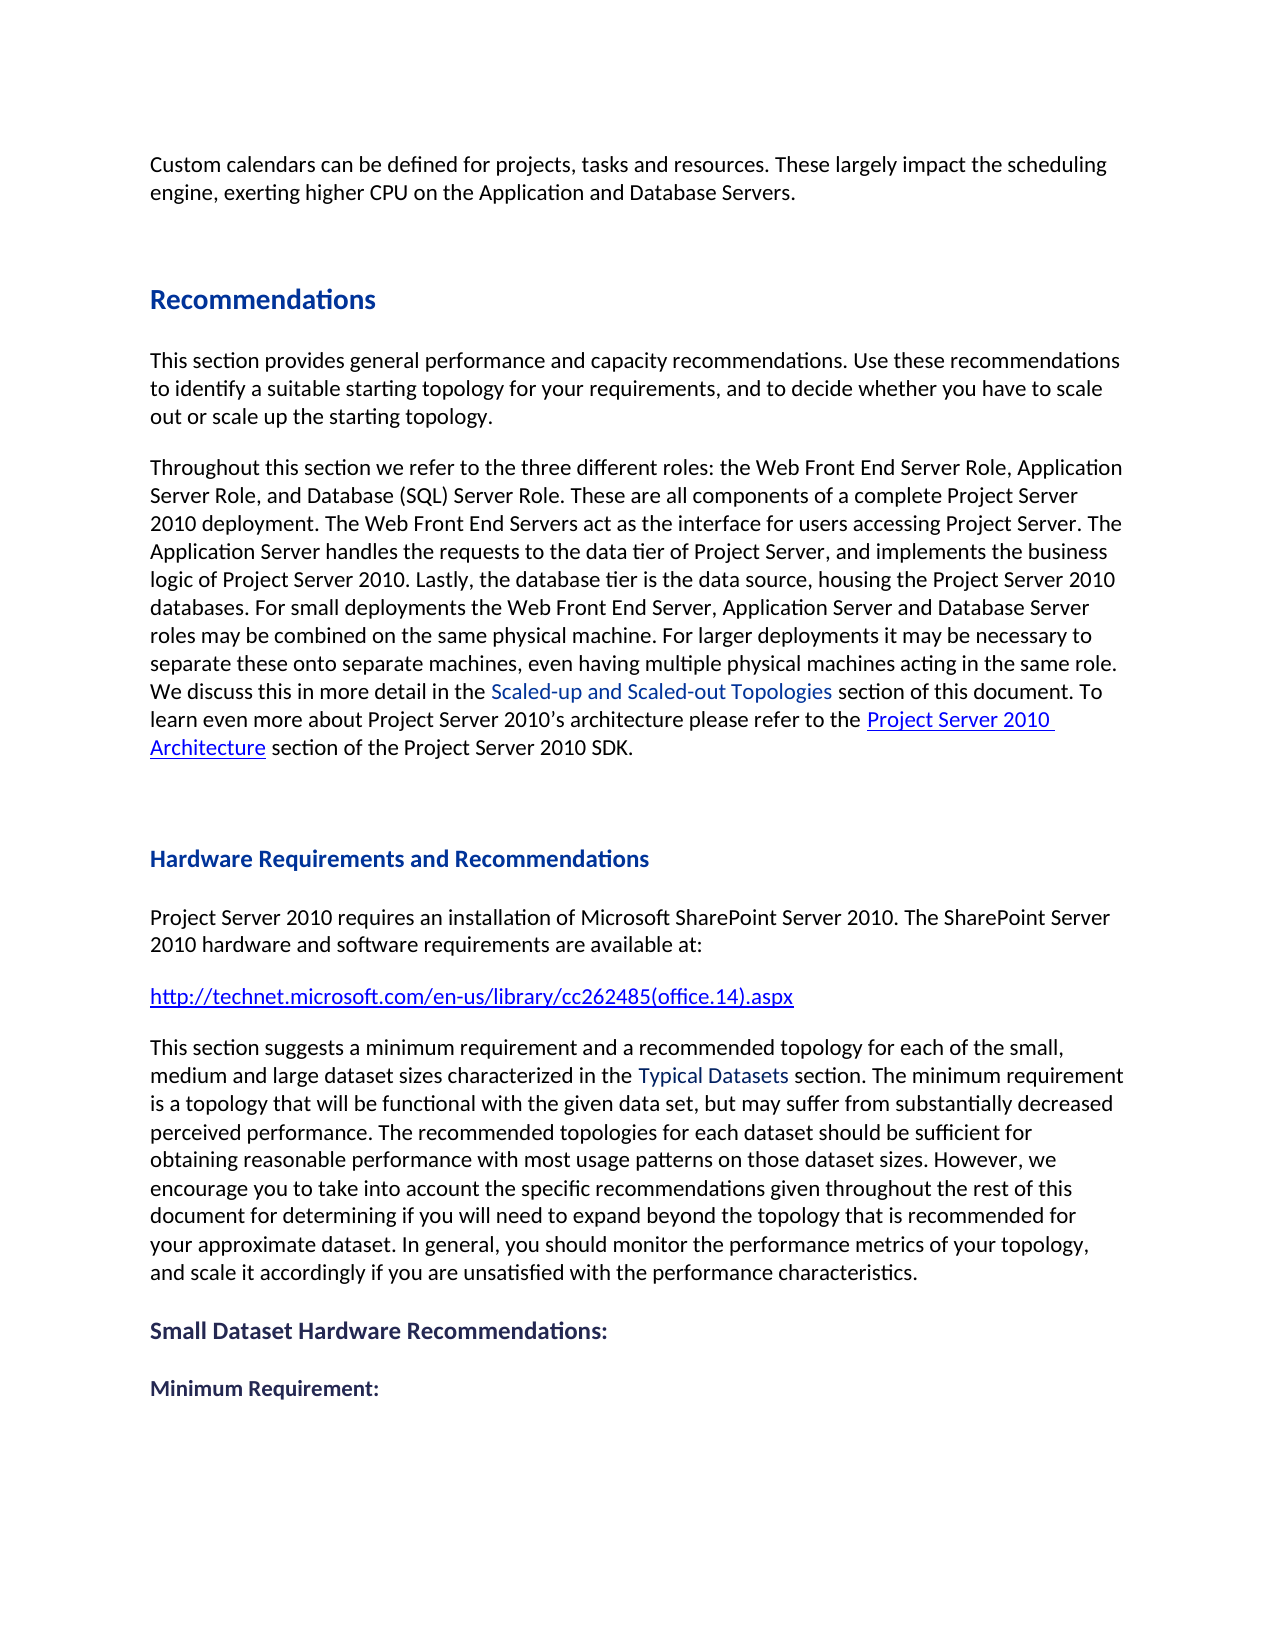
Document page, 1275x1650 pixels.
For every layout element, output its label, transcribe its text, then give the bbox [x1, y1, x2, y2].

text Custom calendars can be defined for projects, tasks and resources. These largely impact the scheduling engine, exerting higher CPU on the Application and Database Servers. [150, 150, 1125, 206]
subtitle Minimum Requirement: [150, 1374, 1125, 1403]
text Project Server 2010 requires an installation of Microsoft SharePoint Server 2010. The SharePoint Server 2010 hardware and software requirements are available at: [150, 903, 1125, 959]
text This section provides general performance and capacity recommendations. Use these recommendations to identify a suitable starting topology for your requirements, and to decide whether you have to scale out or scale up the starting topology. [150, 346, 1125, 430]
subtitle Recommendations [150, 281, 1125, 317]
subtitle Small Dataset Hardware Recommendations: [150, 1315, 1125, 1345]
subtitle Hardware Requirements and Recommendations [150, 843, 1125, 873]
text http://technet.microsoft.com/en-us/library/cc262485(office.14).aspx [150, 982, 1125, 1010]
